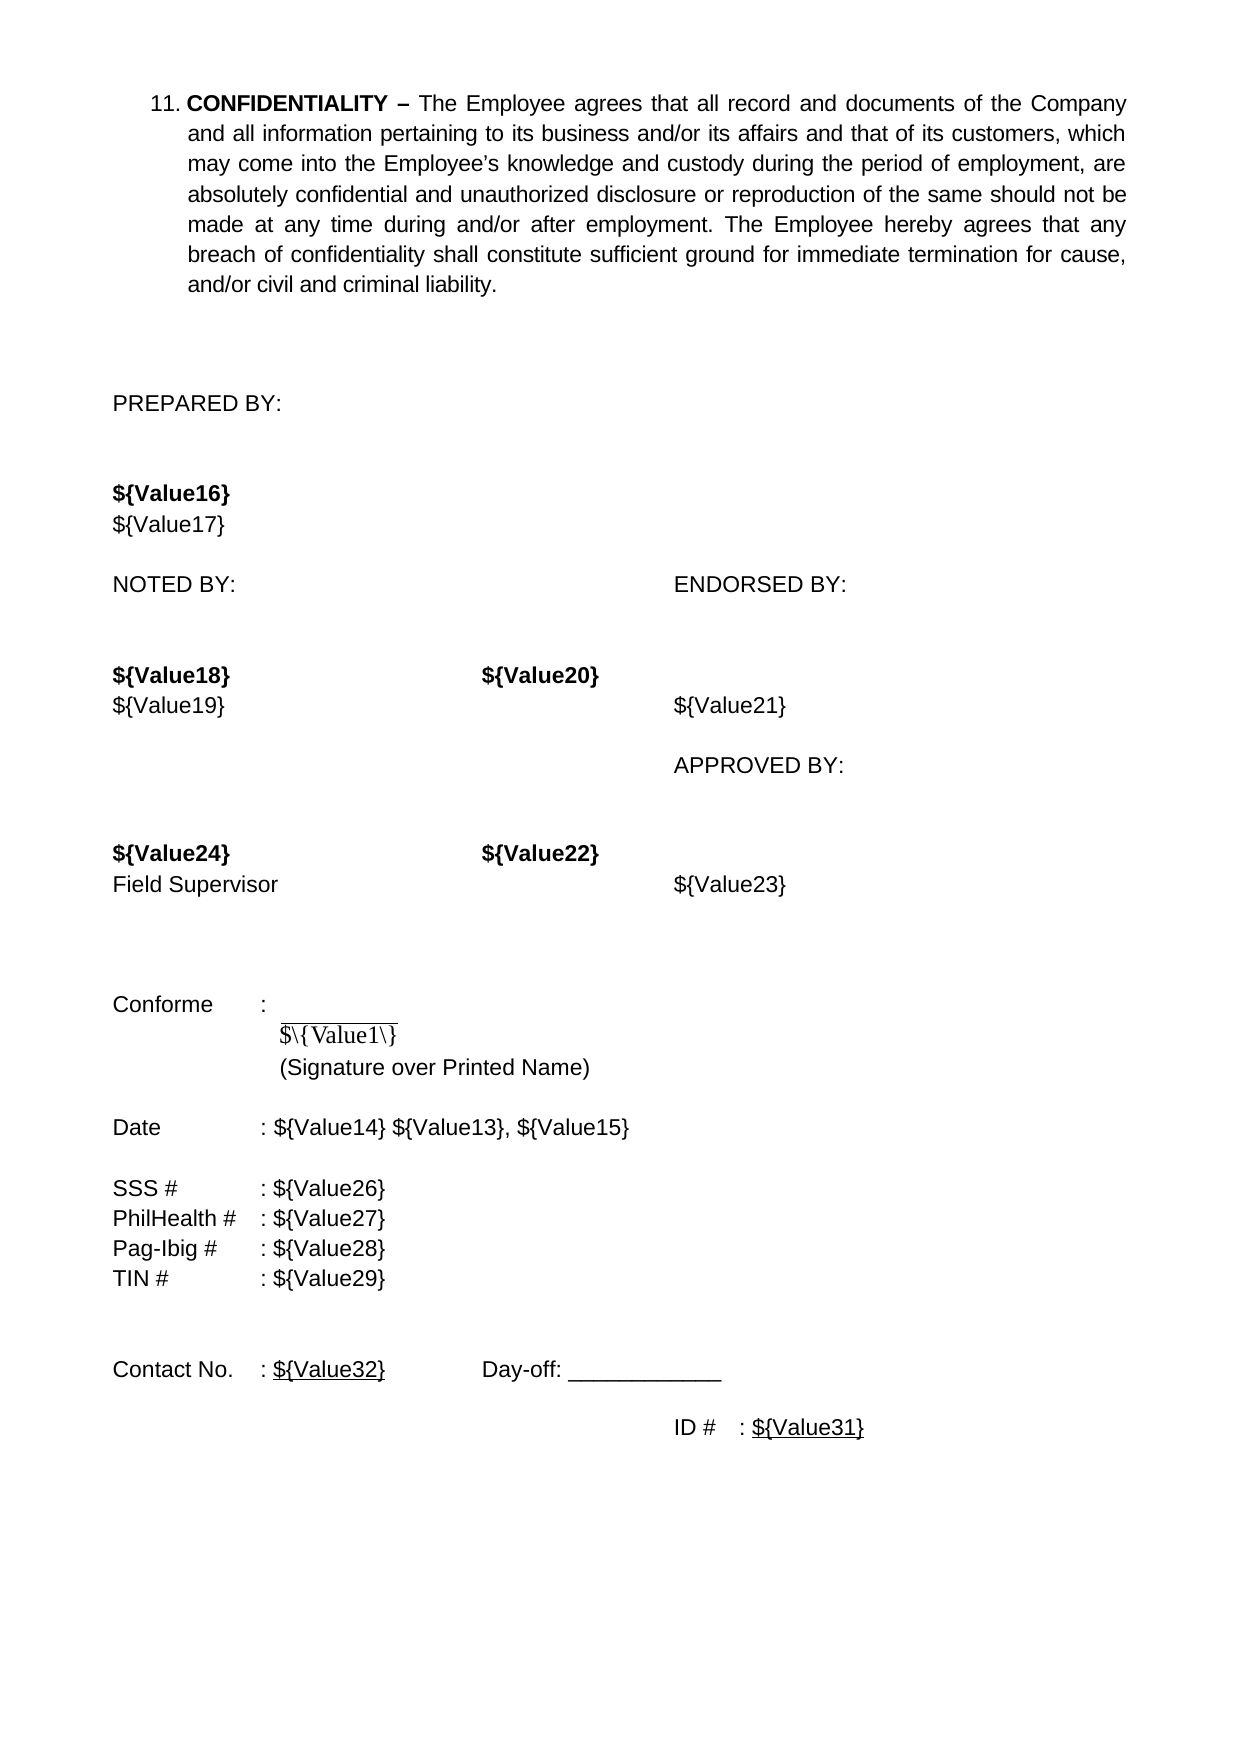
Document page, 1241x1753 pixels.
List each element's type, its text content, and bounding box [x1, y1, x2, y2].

text ${Value16} [112, 480, 1128, 507]
text (Signature over Printed Name) [112, 1053, 1128, 1080]
text ${Value24} ${Value22} [112, 840, 1128, 867]
text SSS # : ${Value26} [112, 1175, 1128, 1201]
text Conforme : [112, 991, 1128, 1018]
text NOTED BY: ENDORSED BY: [112, 571, 1128, 597]
text ID # : ${Value31} [112, 1414, 1128, 1440]
text PREPARED BY: [112, 390, 1128, 416]
text ${Value17} [112, 511, 1128, 537]
text Contact No. : ${Value32} Day-off: ____________ [112, 1356, 1128, 1382]
text APPROVED BY: [112, 752, 1128, 778]
text ${Value19} ${Value21} [112, 692, 1128, 718]
text Field Supervisor ${Value23} [112, 871, 1128, 897]
text Date : ${Value14} ${Value13}, ${Value15} [112, 1114, 1128, 1140]
text TIN # : ${Value29} [112, 1265, 1128, 1292]
text PhilHealth # : ${Value27} [112, 1205, 1128, 1231]
list CONFIDENTIALITY – The Employee agrees that all record and documents of the Company and all information pertaining to its business and/or its affairs and that of its customers, which may come into the Employee’s knowledge and custody during the period of employment, are absolutely confidential and unauthorized disclosure or reproduction of the same should not be made at any time during and/or after employment. The Employee hereby agrees that any breach of confidentiality shall constitute sufficient ground for immediate termination for cause, and/or civil and criminal liability. [150, 90, 1128, 298]
text Pag-Ibig # : ${Value28} [112, 1235, 1128, 1262]
text ${Value18} ${Value20} [112, 662, 1128, 688]
